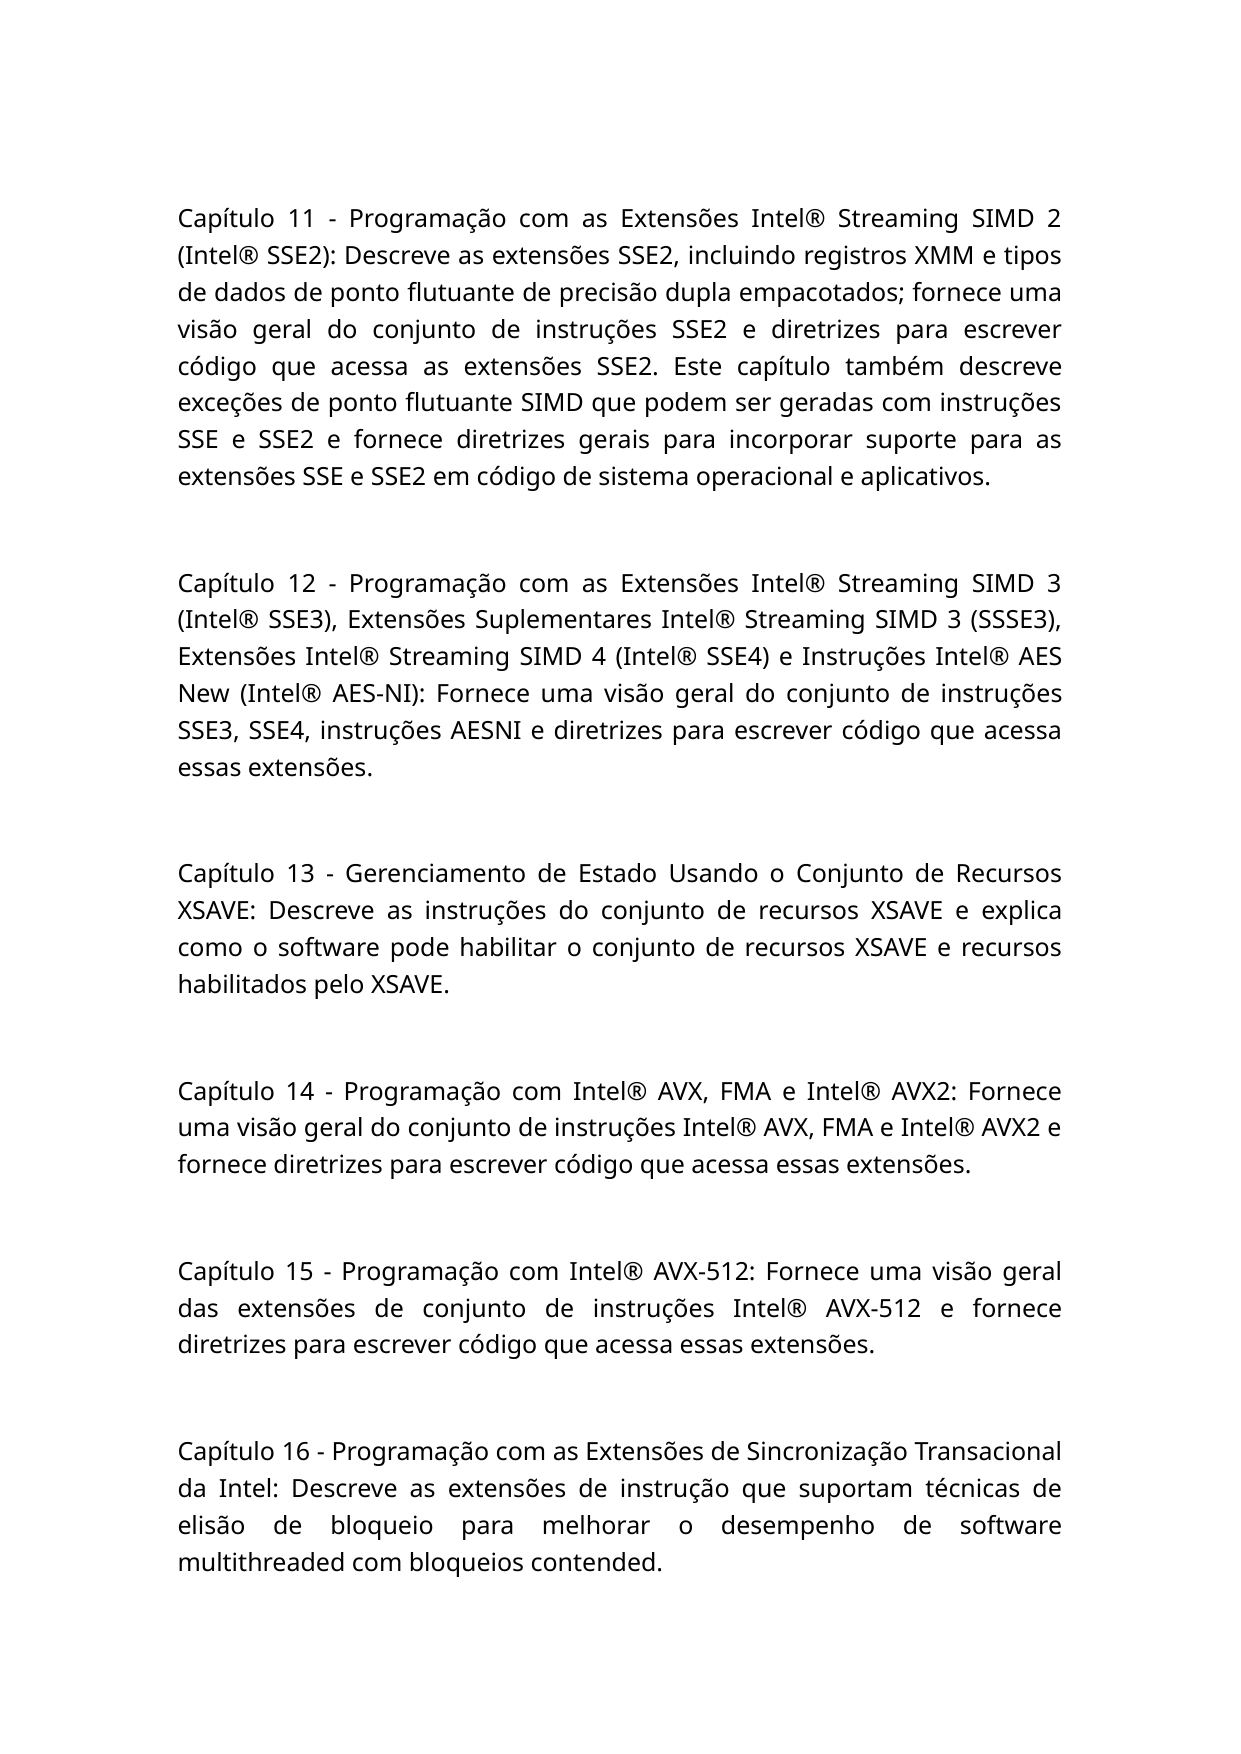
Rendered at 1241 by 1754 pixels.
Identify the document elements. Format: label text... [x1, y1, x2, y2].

text Capítulo 12 - Programação com as Extensões Intel® Streaming SIMD 3 (Intel® SSE3), Extensões Suplementares Intel® Streaming SIMD 3 (SSSE3), Extensões Intel® Streaming SIMD 4 (Intel® SSE4) e Instruções Intel® AES New (Intel® AES-NI): Fornece uma visão geral do conjunto de instruções SSE3, SSE4, instruções AESNI e diretrizes para escrever código que acessa essas extensões. [177, 565, 1063, 783]
text Capítulo 13 - Gerenciamento de Estado Usando o Conjunto de Recursos XSAVE: Descreve as instruções do conjunto de recursos XSAVE e explica como o software pode habilitar o conjunto de recursos XSAVE e recursos habilitados pelo XSAVE. [177, 856, 1063, 1000]
text Capítulo 16 - Programação com as Extensões de Sincronização Transacional da Intel: Descreve as extensões de instrução que suportam técnicas de elisão de bloqueio para melhorar o desempenho de software multithreaded com bloqueios contended. [177, 1434, 1063, 1578]
text Capítulo 11 - Programação com as Extensões Intel® Streaming SIMD 2 (Intel® SSE2): Descreve as extensões SSE2, incluindo registros XMM e tipos de dados de ponto flutuante de precisão dupla empacotados; fornece uma visão geral do conjunto de instruções SSE2 e diretrizes para escrever código que acessa as extensões SSE2. Este capítulo também descreve exceções de ponto flutuante SIMD que podem ser geradas com instruções SSE e SSE2 e fornece diretrizes gerais para incorporar suporte para as extensões SSE e SSE2 em código de sistema operacional e aplicativos. [177, 201, 1063, 492]
text Capítulo 15 - Programação com Intel® AVX-512: Fornece uma visão geral das extensões de conjunto de instruções Intel® AVX-512 e fornece diretrizes para escrever código que acessa essas extensões. [177, 1254, 1063, 1361]
text Capítulo 14 - Programação com Intel® AVX, FMA e Intel® AVX2: Fornece uma visão geral do conjunto de instruções Intel® AVX, FMA e Intel® AVX2 e fornece diretrizes para escrever código que acessa essas extensões. [177, 1073, 1063, 1181]
